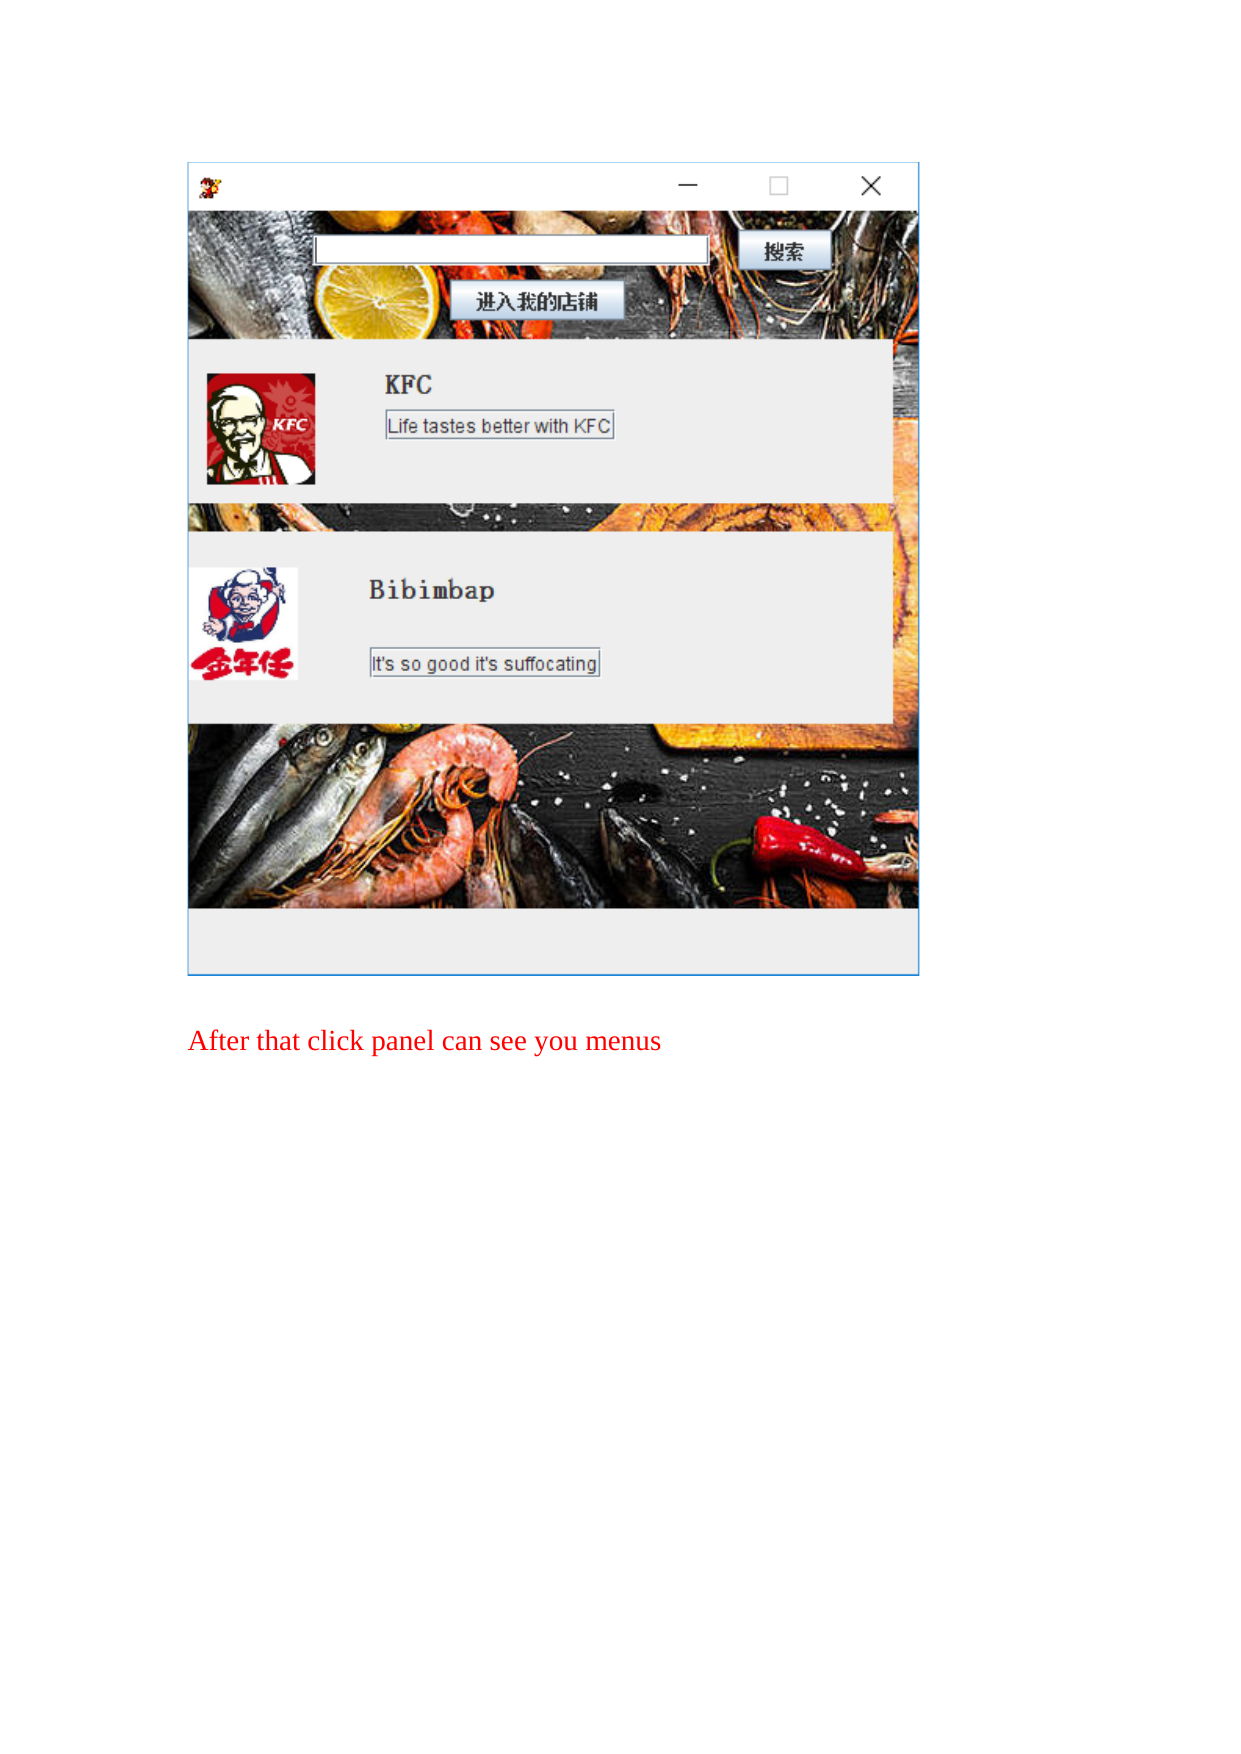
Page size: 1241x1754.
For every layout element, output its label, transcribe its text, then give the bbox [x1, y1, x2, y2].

picture [187, 162, 920, 976]
text After that click panel can see you menus [187, 1007, 1053, 1072]
